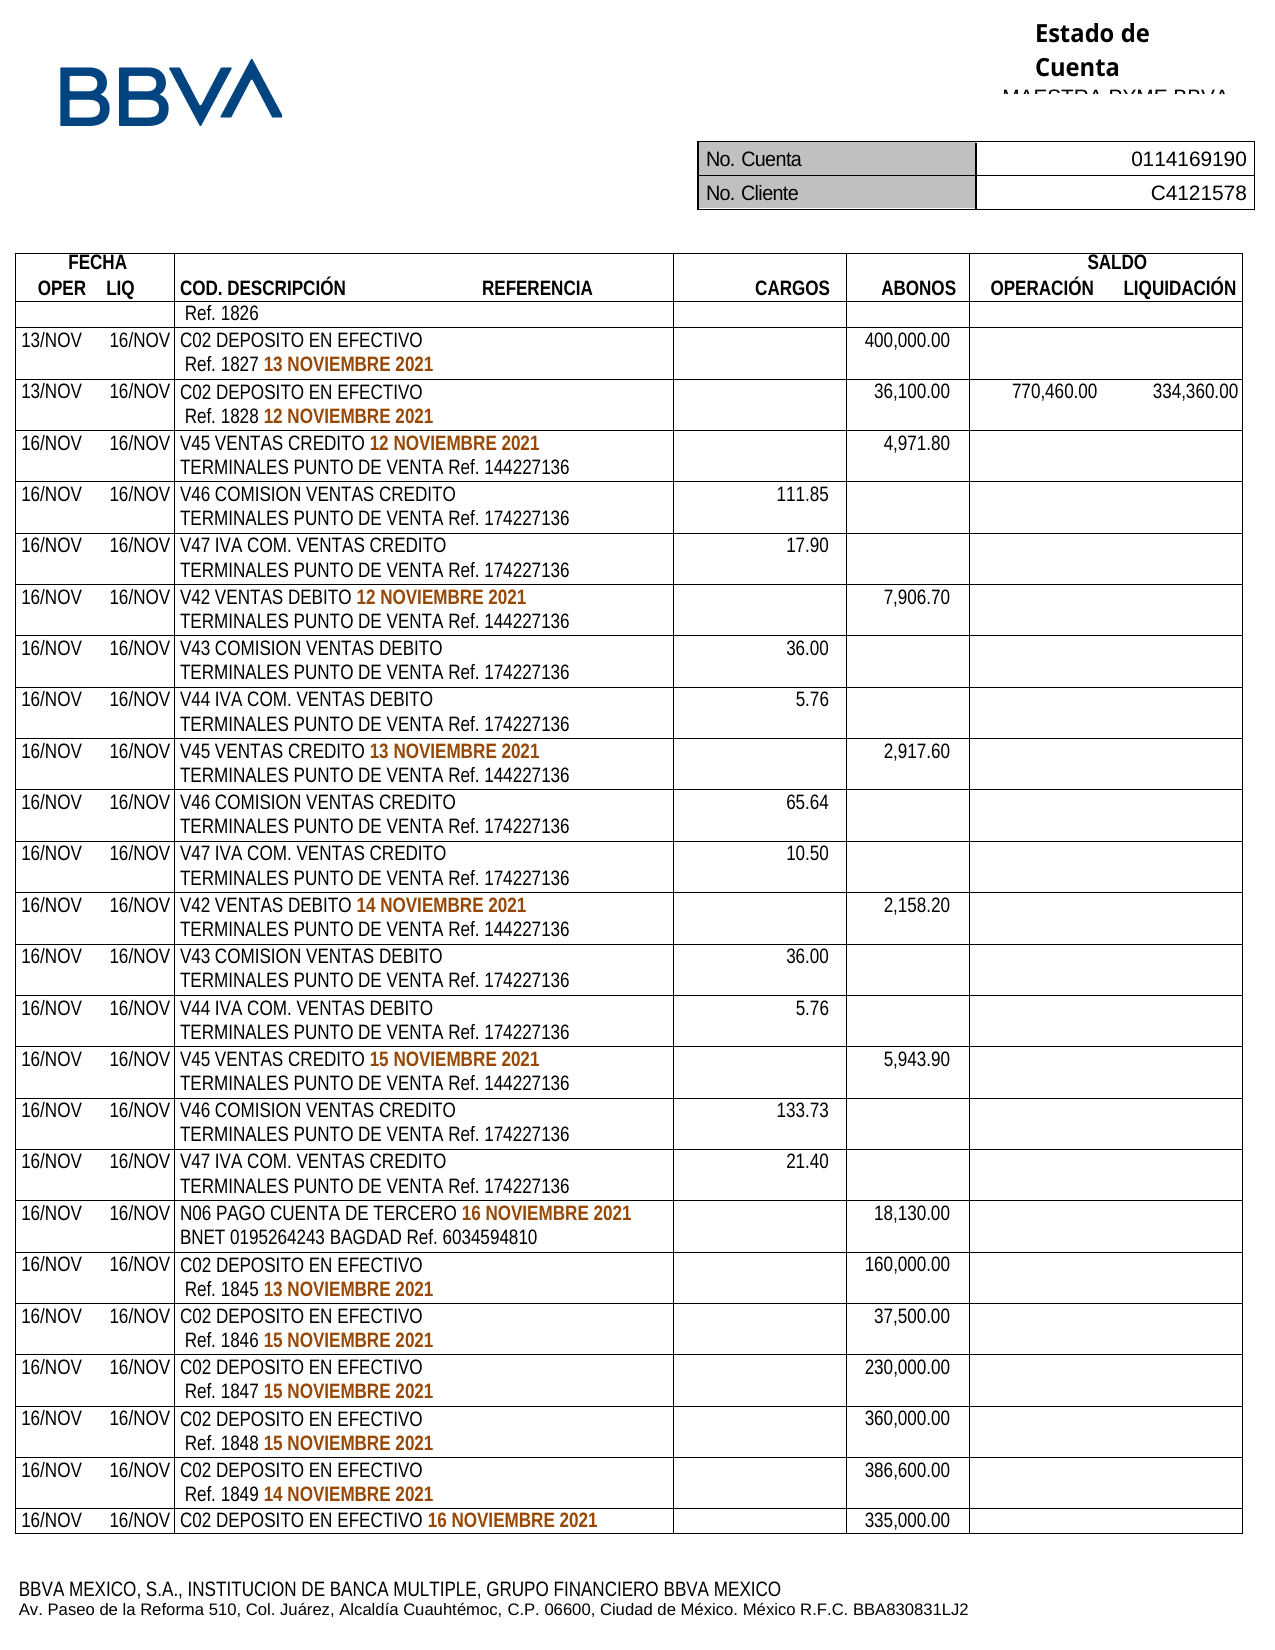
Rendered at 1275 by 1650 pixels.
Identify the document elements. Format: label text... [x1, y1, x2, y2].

table_cell 16/NOV 16/NOV [16, 1047, 174, 1097]
table_cell 16/NOV 16/NOV [16, 636, 174, 687]
table_cell [674, 328, 846, 378]
table_cell 16/NOV 16/NOV [16, 1509, 174, 1532]
table_cell [16, 302, 174, 327]
table_cell 770,460.00 334,360.00 [970, 380, 1242, 430]
table_cell [847, 790, 969, 841]
table_cell V43 COMISION VENTAS DEBITO TERMINALES PUNTO DE VENTA Ref. 174227136 [175, 636, 673, 687]
table_cell [970, 688, 1242, 738]
table_cell [970, 482, 1242, 533]
table_cell C4121578 [977, 176, 1254, 208]
table_cell [674, 1304, 846, 1354]
table_cell V45 VENTAS CREDITO 15 NOVIEMBRE 2021 TERMINALES PUNTO DE VENTA Ref. 144227136 [175, 1047, 673, 1097]
table_cell V46 COMISION VENTAS CREDITO TERMINALES PUNTO DE VENTA Ref. 174227136 [175, 482, 673, 533]
table_cell 386,600.00 [847, 1458, 969, 1508]
table_cell 16/NOV 16/NOV [16, 790, 174, 841]
table_cell [847, 482, 969, 533]
table_cell [970, 636, 1242, 687]
table_cell [970, 1047, 1242, 1097]
table_cell 16/NOV 16/NOV [16, 1201, 174, 1252]
table_cell 36,100.00 [847, 380, 969, 430]
table_cell [847, 1150, 969, 1200]
table_cell [970, 1509, 1242, 1532]
table_cell [970, 996, 1242, 1046]
table_header SALDO OPERACIÓN LIQUIDACIÓN [970, 254, 1242, 301]
table_cell 36.00 [674, 945, 846, 995]
table_cell 13/NOV 16/NOV [16, 328, 174, 378]
table_cell 10.50 [674, 842, 846, 892]
table_cell 16/NOV 16/NOV [16, 1458, 174, 1508]
table_cell 16/NOV 16/NOV [16, 842, 174, 892]
table_cell 360,000.00 [847, 1407, 969, 1457]
table_cell 111.85 [674, 482, 846, 533]
table_cell [847, 636, 969, 687]
table_cell [674, 302, 846, 327]
table_cell [674, 1407, 846, 1457]
table_cell 160,000.00 [847, 1253, 969, 1303]
table_cell V42 VENTAS DEBITO 14 NOVIEMBRE 2021 TERMINALES PUNTO DE VENTA Ref. 144227136 [175, 893, 673, 943]
table_cell 400,000.00 [847, 328, 969, 378]
table_cell [674, 739, 846, 789]
table_cell 4,971.80 [847, 431, 969, 481]
table_cell Ref. 1826 [175, 302, 673, 327]
table_cell 2,158.20 [847, 893, 969, 943]
table_cell 65.64 [674, 790, 846, 841]
table_cell 5.76 [674, 996, 846, 1046]
table_header FECHA OPER LIQ [16, 254, 174, 301]
table_cell 16/NOV 16/NOV [16, 1150, 174, 1200]
table_cell C02 DEPOSITO EN EFECTIVO Ref. 1848 15 NOVIEMBRE 2021 [175, 1407, 673, 1457]
table_cell [847, 302, 969, 327]
table_cell 16/NOV 16/NOV [16, 1304, 174, 1354]
table_cell [970, 1201, 1242, 1252]
table_cell 17.90 [674, 534, 846, 584]
table_cell V47 IVA COM. VENTAS CREDITO TERMINALES PUNTO DE VENTA Ref. 174227136 [175, 842, 673, 892]
table_cell [970, 790, 1242, 841]
table_cell 5,943.90 [847, 1047, 969, 1097]
table_cell 16/NOV 16/NOV [16, 945, 174, 995]
table_cell V44 IVA COM. VENTAS DEBITO TERMINALES PUNTO DE VENTA Ref. 174227136 [175, 688, 673, 738]
table_cell 16/NOV 16/NOV [16, 688, 174, 738]
table_cell 16/NOV 16/NOV [16, 1099, 174, 1149]
table_cell 7,906.70 [847, 585, 969, 635]
table_cell [674, 1355, 846, 1406]
table_cell 2,917.60 [847, 739, 969, 789]
table_cell V45 VENTAS CREDITO 13 NOVIEMBRE 2021 TERMINALES PUNTO DE VENTA Ref. 144227136 [175, 739, 673, 789]
table_cell [970, 328, 1242, 378]
table_cell 16/NOV 16/NOV [16, 482, 174, 533]
table_cell V42 VENTAS DEBITO 12 NOVIEMBRE 2021 TERMINALES PUNTO DE VENTA Ref. 144227136 [175, 585, 673, 635]
table_cell 13/NOV 16/NOV [16, 380, 174, 430]
table_cell [970, 842, 1242, 892]
table_cell 16/NOV 16/NOV [16, 585, 174, 635]
table_cell [970, 302, 1242, 327]
table_cell C02 DEPOSITO EN EFECTIVO 16 NOVIEMBRE 2021 [175, 1509, 673, 1532]
table_cell 36.00 [674, 636, 846, 687]
table_cell C02 DEPOSITO EN EFECTIVO Ref. 1846 15 NOVIEMBRE 2021 [175, 1304, 673, 1354]
table_cell 335,000.00 [847, 1509, 969, 1532]
table_cell V44 IVA COM. VENTAS DEBITO TERMINALES PUNTO DE VENTA Ref. 174227136 [175, 996, 673, 1046]
table_cell 16/NOV 16/NOV [16, 739, 174, 789]
table_cell [847, 842, 969, 892]
table_cell [847, 996, 969, 1046]
table_cell [674, 1509, 846, 1532]
table_cell [674, 893, 846, 943]
table_cell 16/NOV 16/NOV [16, 1407, 174, 1457]
table_cell [970, 585, 1242, 635]
table_header 0114169190 [977, 142, 1254, 175]
table_cell [674, 1047, 846, 1097]
table_header COD. DESCRIPCIÓN REFERENCIA [175, 254, 673, 301]
table_cell C02 DEPOSITO EN EFECTIVO Ref. 1828 12 NOVIEMBRE 2021 [175, 380, 673, 430]
table_cell [970, 534, 1242, 584]
table_cell C02 DEPOSITO EN EFECTIVO Ref. 1847 15 NOVIEMBRE 2021 [175, 1355, 673, 1406]
table_cell V47 IVA COM. VENTAS CREDITO TERMINALES PUNTO DE VENTA Ref. 174227136 [175, 1150, 673, 1200]
table_cell V43 COMISION VENTAS DEBITO TERMINALES PUNTO DE VENTA Ref. 174227136 [175, 945, 673, 995]
table_cell 16/NOV 16/NOV [16, 1355, 174, 1406]
table_cell [847, 945, 969, 995]
table_cell [970, 1407, 1242, 1457]
table_cell 16/NOV 16/NOV [16, 996, 174, 1046]
table_cell [970, 1253, 1242, 1303]
table_cell [970, 893, 1242, 943]
table_cell No. Cliente [699, 176, 975, 208]
table_cell C02 DEPOSITO EN EFECTIVO Ref. 1827 13 NOVIEMBRE 2021 [175, 328, 673, 378]
table_cell [970, 1099, 1242, 1149]
table_cell 16/NOV 16/NOV [16, 431, 174, 481]
table_cell 133.73 [674, 1099, 846, 1149]
table_cell V47 IVA COM. VENTAS CREDITO TERMINALES PUNTO DE VENTA Ref. 174227136 [175, 534, 673, 584]
table_cell 21.40 [674, 1150, 846, 1200]
table_cell [970, 1458, 1242, 1508]
table_header ABONOS [847, 254, 969, 301]
table_cell [674, 1458, 846, 1508]
table_cell N06 PAGO CUENTA DE TERCERO 16 NOVIEMBRE 2021 BNET 0195264243 BAGDAD Ref. 6034594810 [175, 1201, 673, 1252]
table_header No. Cuenta [699, 142, 976, 175]
table_cell [970, 1304, 1242, 1354]
table_cell [847, 688, 969, 738]
table_cell [970, 739, 1242, 789]
table_cell 37,500.00 [847, 1304, 969, 1354]
table_cell 5.76 [674, 688, 846, 738]
table_cell 16/NOV 16/NOV [16, 893, 174, 943]
table_header CARGOS [674, 254, 846, 301]
table_cell [970, 431, 1242, 481]
table_cell 16/NOV 16/NOV [16, 534, 174, 584]
table_cell C02 DEPOSITO EN EFECTIVO Ref. 1849 14 NOVIEMBRE 2021 [175, 1458, 673, 1508]
table_cell [970, 1355, 1242, 1406]
table_cell [970, 1150, 1242, 1200]
table_cell [674, 1253, 846, 1303]
table_cell V46 COMISION VENTAS CREDITO TERMINALES PUNTO DE VENTA Ref. 174227136 [175, 790, 673, 841]
table_cell [674, 1201, 846, 1252]
table_cell [674, 585, 846, 635]
table_cell [674, 380, 846, 430]
table_cell 18,130.00 [847, 1201, 969, 1252]
table_cell C02 DEPOSITO EN EFECTIVO Ref. 1845 13 NOVIEMBRE 2021 [175, 1253, 673, 1303]
table_cell [847, 1099, 969, 1149]
table_cell V45 VENTAS CREDITO 12 NOVIEMBRE 2021 TERMINALES PUNTO DE VENTA Ref. 144227136 [175, 431, 673, 481]
table_cell [674, 431, 846, 481]
table_cell [847, 534, 969, 584]
table_cell V46 COMISION VENTAS CREDITO TERMINALES PUNTO DE VENTA Ref. 174227136 [175, 1099, 673, 1149]
table_cell 230,000.00 [847, 1355, 969, 1406]
table_cell 16/NOV 16/NOV [16, 1253, 174, 1303]
table_cell [970, 945, 1242, 995]
picture [60, 59, 283, 126]
